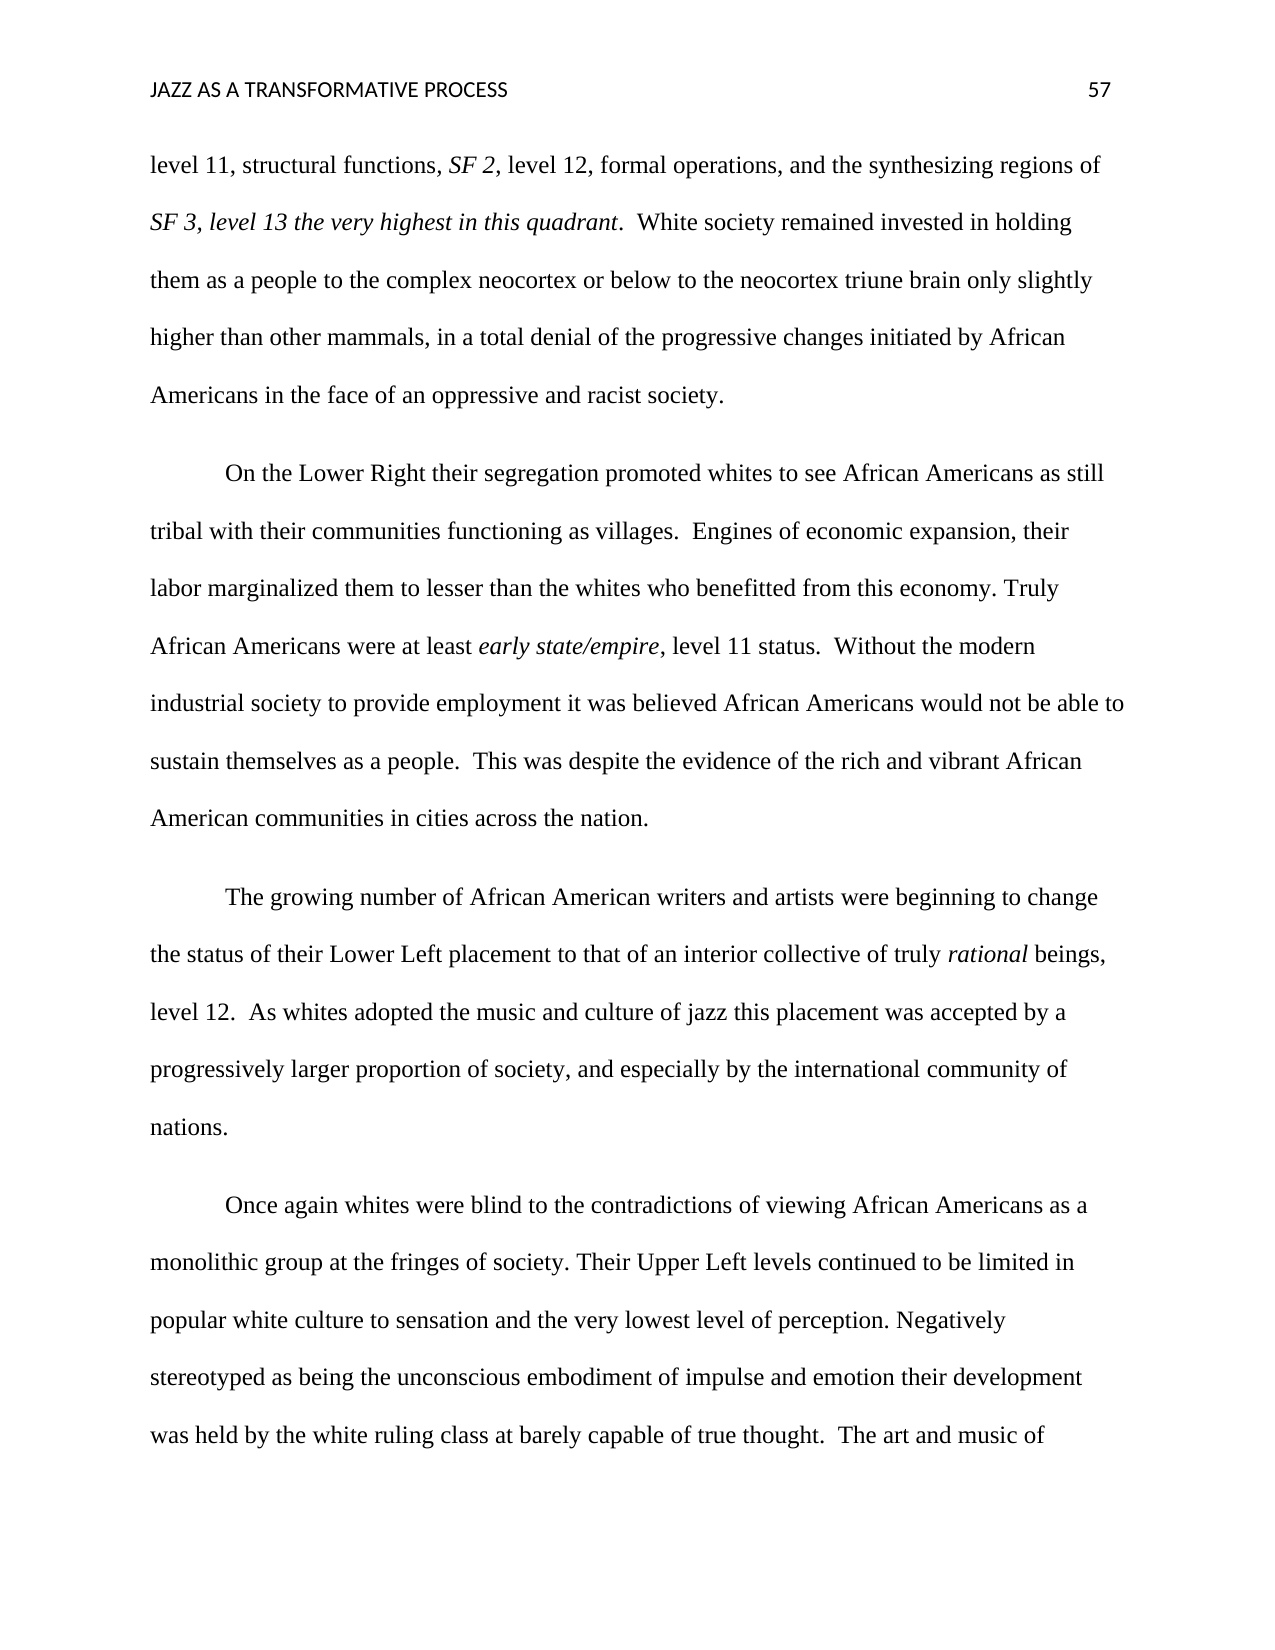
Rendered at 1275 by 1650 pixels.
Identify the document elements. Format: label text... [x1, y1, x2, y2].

text The growing number of African American writers and artists were beginning to change the status of their Lower Left placement to that of an interior collective of truly rational beings, level 12. As whites adopted the music and culture of jazz this placement was accepted by a progressively larger proportion of society, and especially by the international community of nations. [150, 882, 1125, 1140]
text On the Lower Right their segregation promoted whites to see African Americans as still tribal with their communities functioning as villages. Engines of economic expansion, their labor marginalized them to lesser than the whites who benefitted from this economy. Truly African Americans were at least early state/empire, level 11 status. Without the modern industrial society to provide employment it was believed African Americans would not be able to sustain themselves as a people. This was despite the evidence of the rich and vibrant African American communities in cities across the nation. [150, 458, 1125, 832]
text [150, 1190, 1125, 1449]
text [150, 150, 1125, 409]
